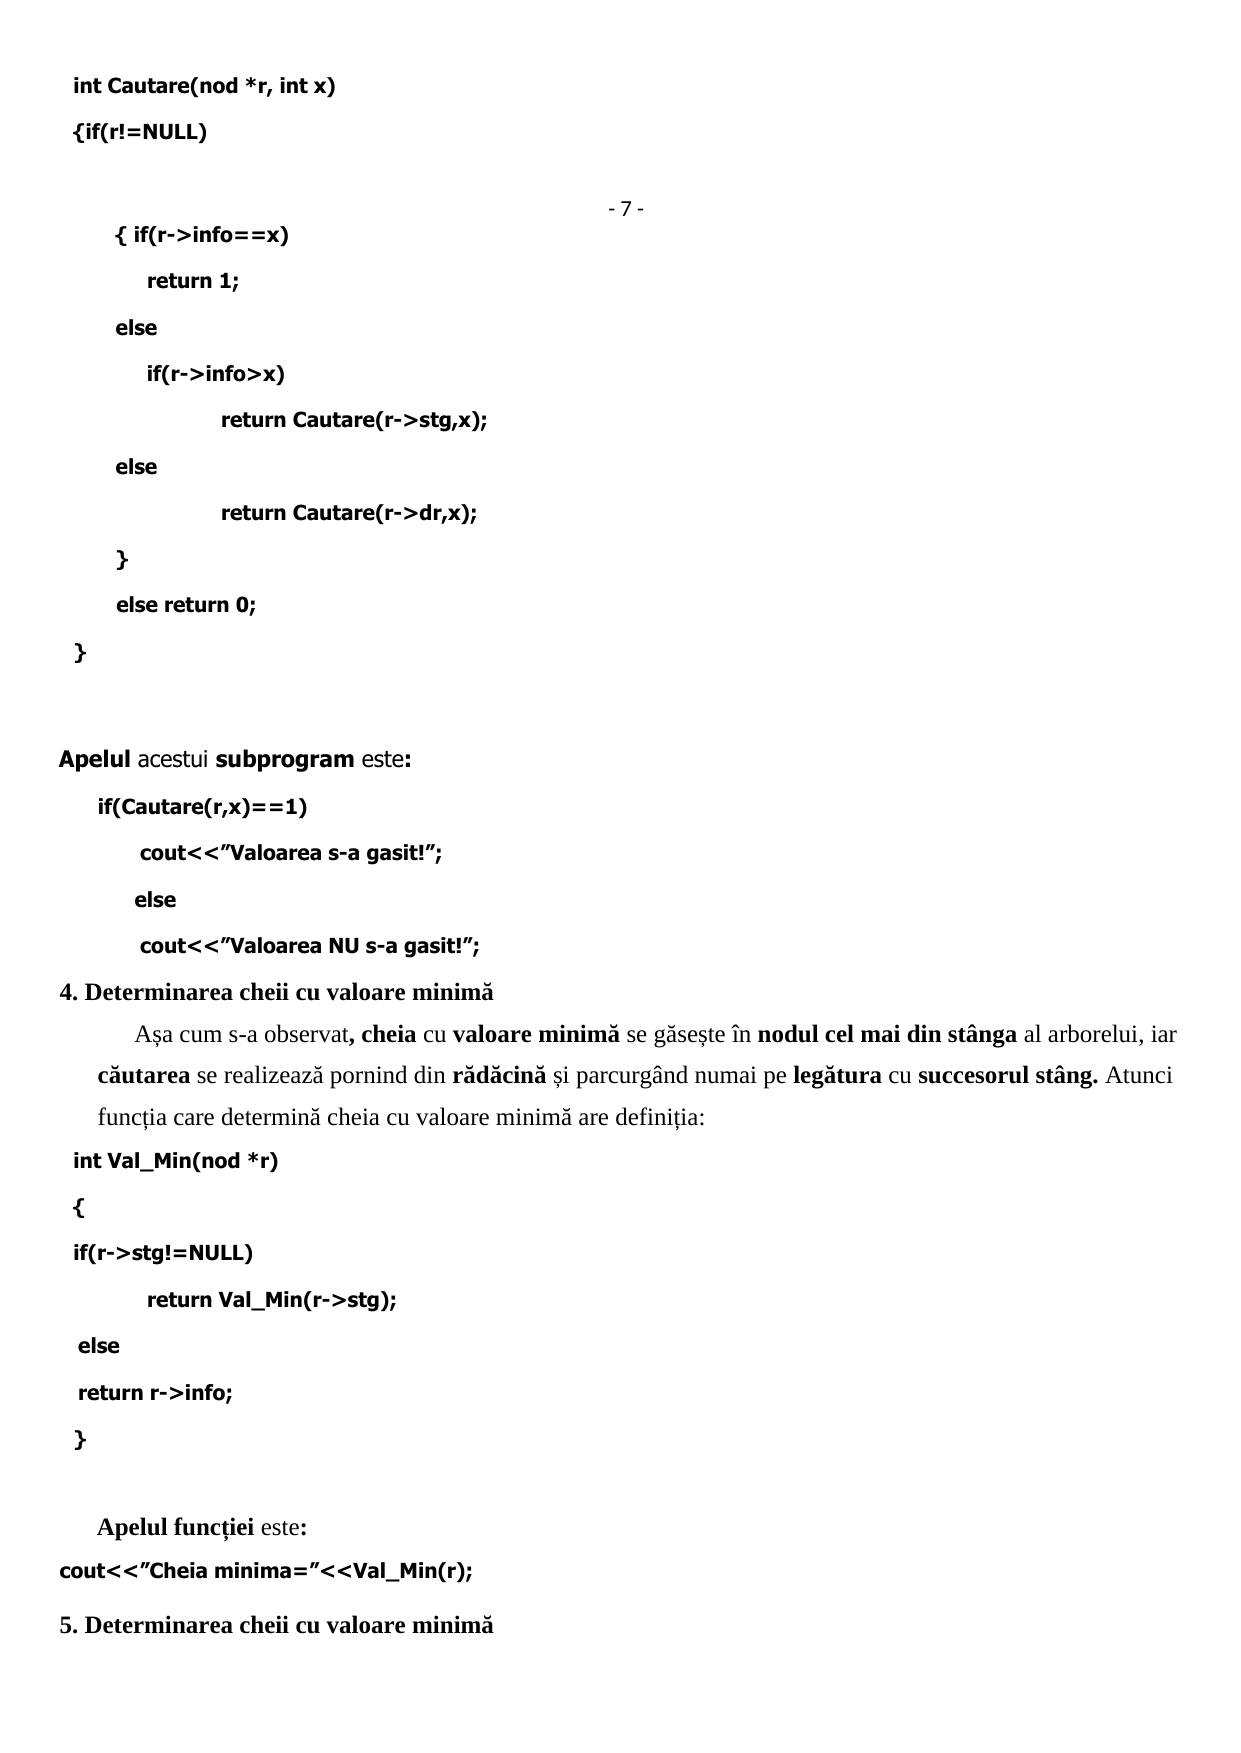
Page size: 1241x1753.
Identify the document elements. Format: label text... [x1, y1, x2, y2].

text return Cautare(r->stg,x); [221, 407, 1194, 432]
text 5. Determinarea cheii cu valoare minimă [59, 1611, 1194, 1639]
text return Cautare(r->dr,x); [221, 499, 1194, 524]
text } [73, 638, 1194, 663]
text if(Cautare(r,x)==1) [98, 793, 1194, 818]
text Apelul funcției este: [97, 1512, 1194, 1541]
text } [109, 546, 1194, 571]
text else [109, 314, 1194, 339]
text if(r->stg!=NULL) [73, 1240, 1194, 1265]
text else [72, 1333, 1194, 1358]
text int Val_Min(nod *r) [73, 1148, 1194, 1173]
text } [73, 1425, 1194, 1450]
text return Val_Min(r->stg); [147, 1286, 1194, 1311]
text { if(r->info==x) [109, 222, 1194, 247]
text Așa cum s-a observat, cheia cu valoare minimă se găsește în nodul cel mai din stânga al arborelui, iar căutarea se realizează pornind din rădăcină și parcurgând numai pe legătura cu succesorul stâng. Atunci funcția care determină cheia cu valoare minimă are definiția: [97, 1019, 1194, 1130]
text - 7 - [58, 194, 1194, 222]
text cout<<”Valoarea NU s-a gasit!”; [134, 932, 1194, 957]
text else return 0; [116, 592, 1194, 617]
text cout<<”Cheia minima=”<<Val_Min(r); [59, 1557, 1194, 1583]
text return r->info; [72, 1379, 1194, 1404]
text {if(r!=NULL) [72, 119, 1194, 144]
text { [72, 1194, 1194, 1219]
text if(r->info>x) [147, 361, 1194, 386]
text cout<<”Valoarea s-a gasit!”; [134, 839, 1194, 865]
text 4. Determinarea cheii cu valoare minimă [59, 977, 1194, 1006]
text else [134, 886, 1194, 911]
text int Cautare(nod *r, int x) [73, 72, 1194, 98]
text else [109, 453, 1194, 478]
text Apelul acestui subprogram este: [59, 744, 1194, 772]
text return 1; [147, 268, 1194, 293]
